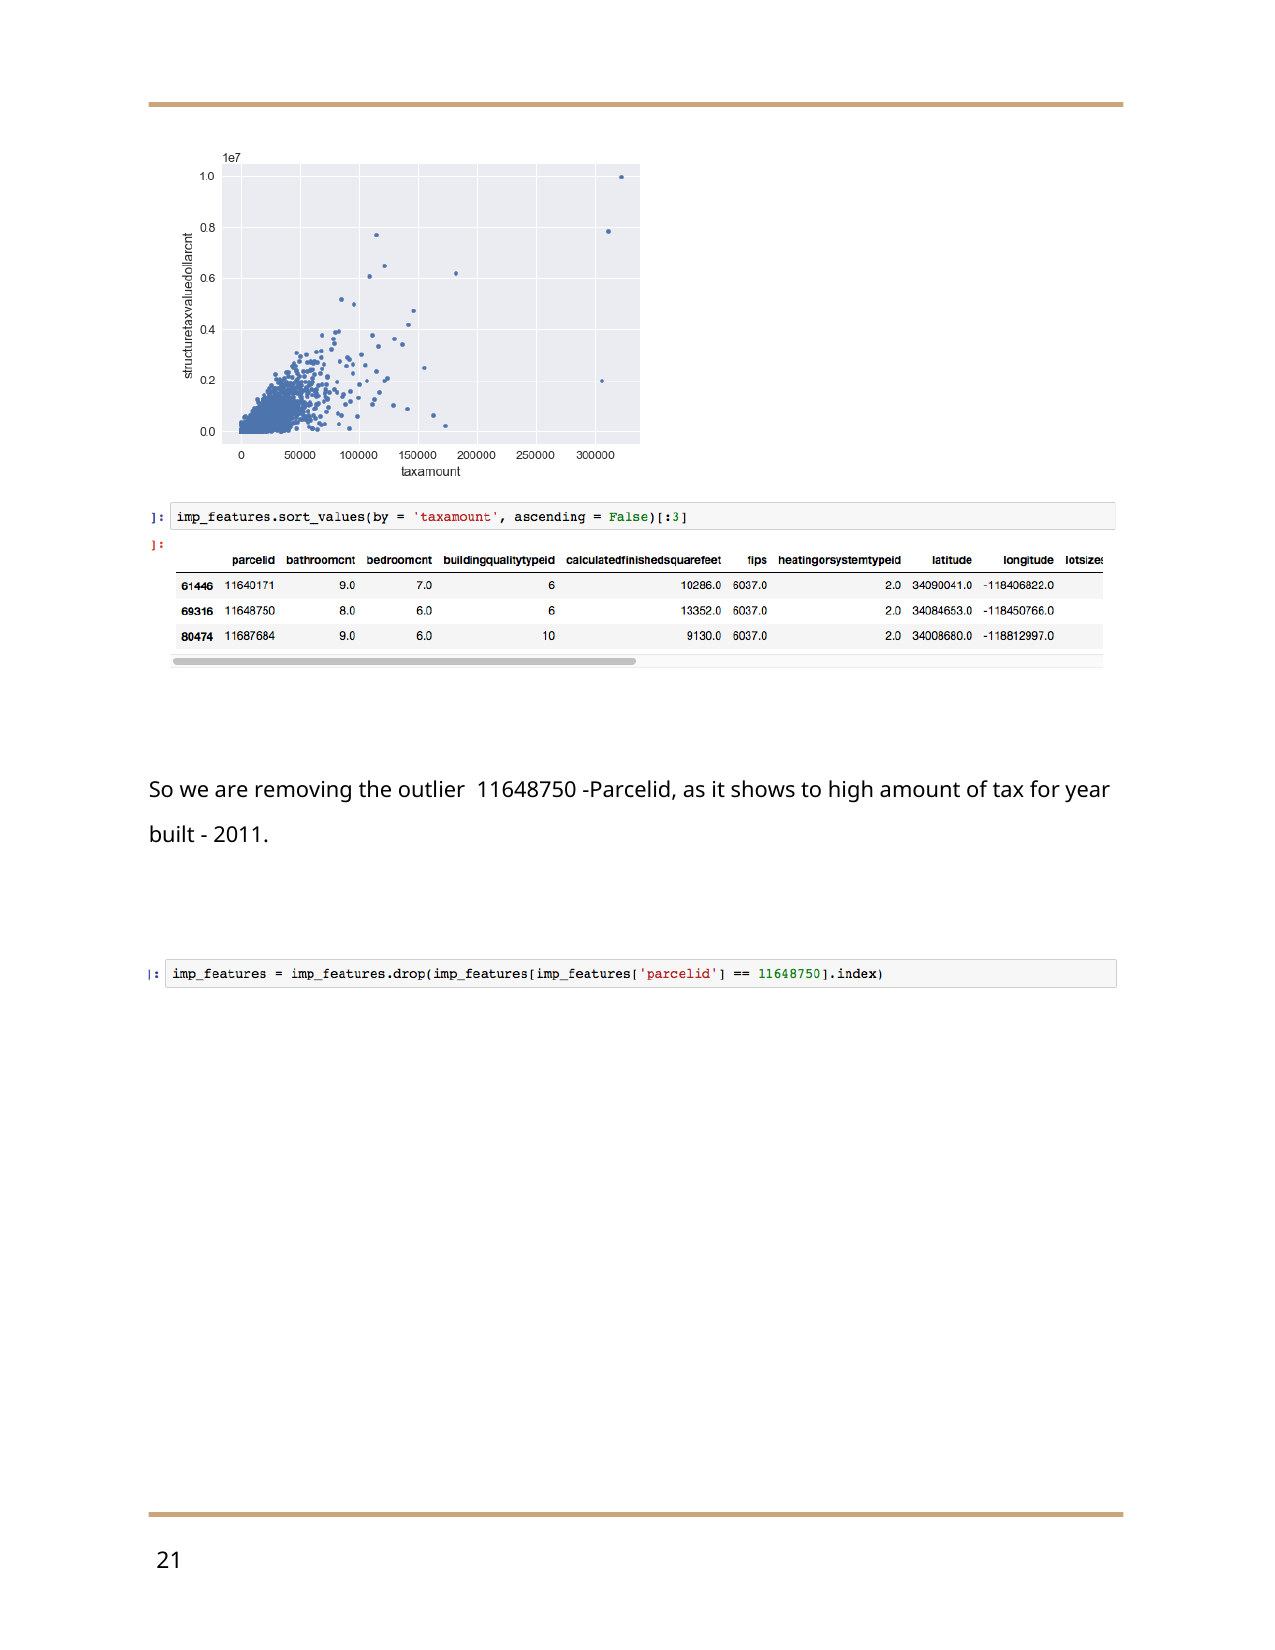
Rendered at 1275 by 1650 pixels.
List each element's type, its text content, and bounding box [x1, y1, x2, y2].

picture [148, 102, 1124, 107]
picture [148, 1512, 1124, 1517]
picture [148, 150, 1116, 673]
picture [148, 950, 1124, 994]
text So we are removing the outlier 11648750 -Parcelid, as it shows to high amount of tax for year built - 2011. [148, 774, 1125, 849]
